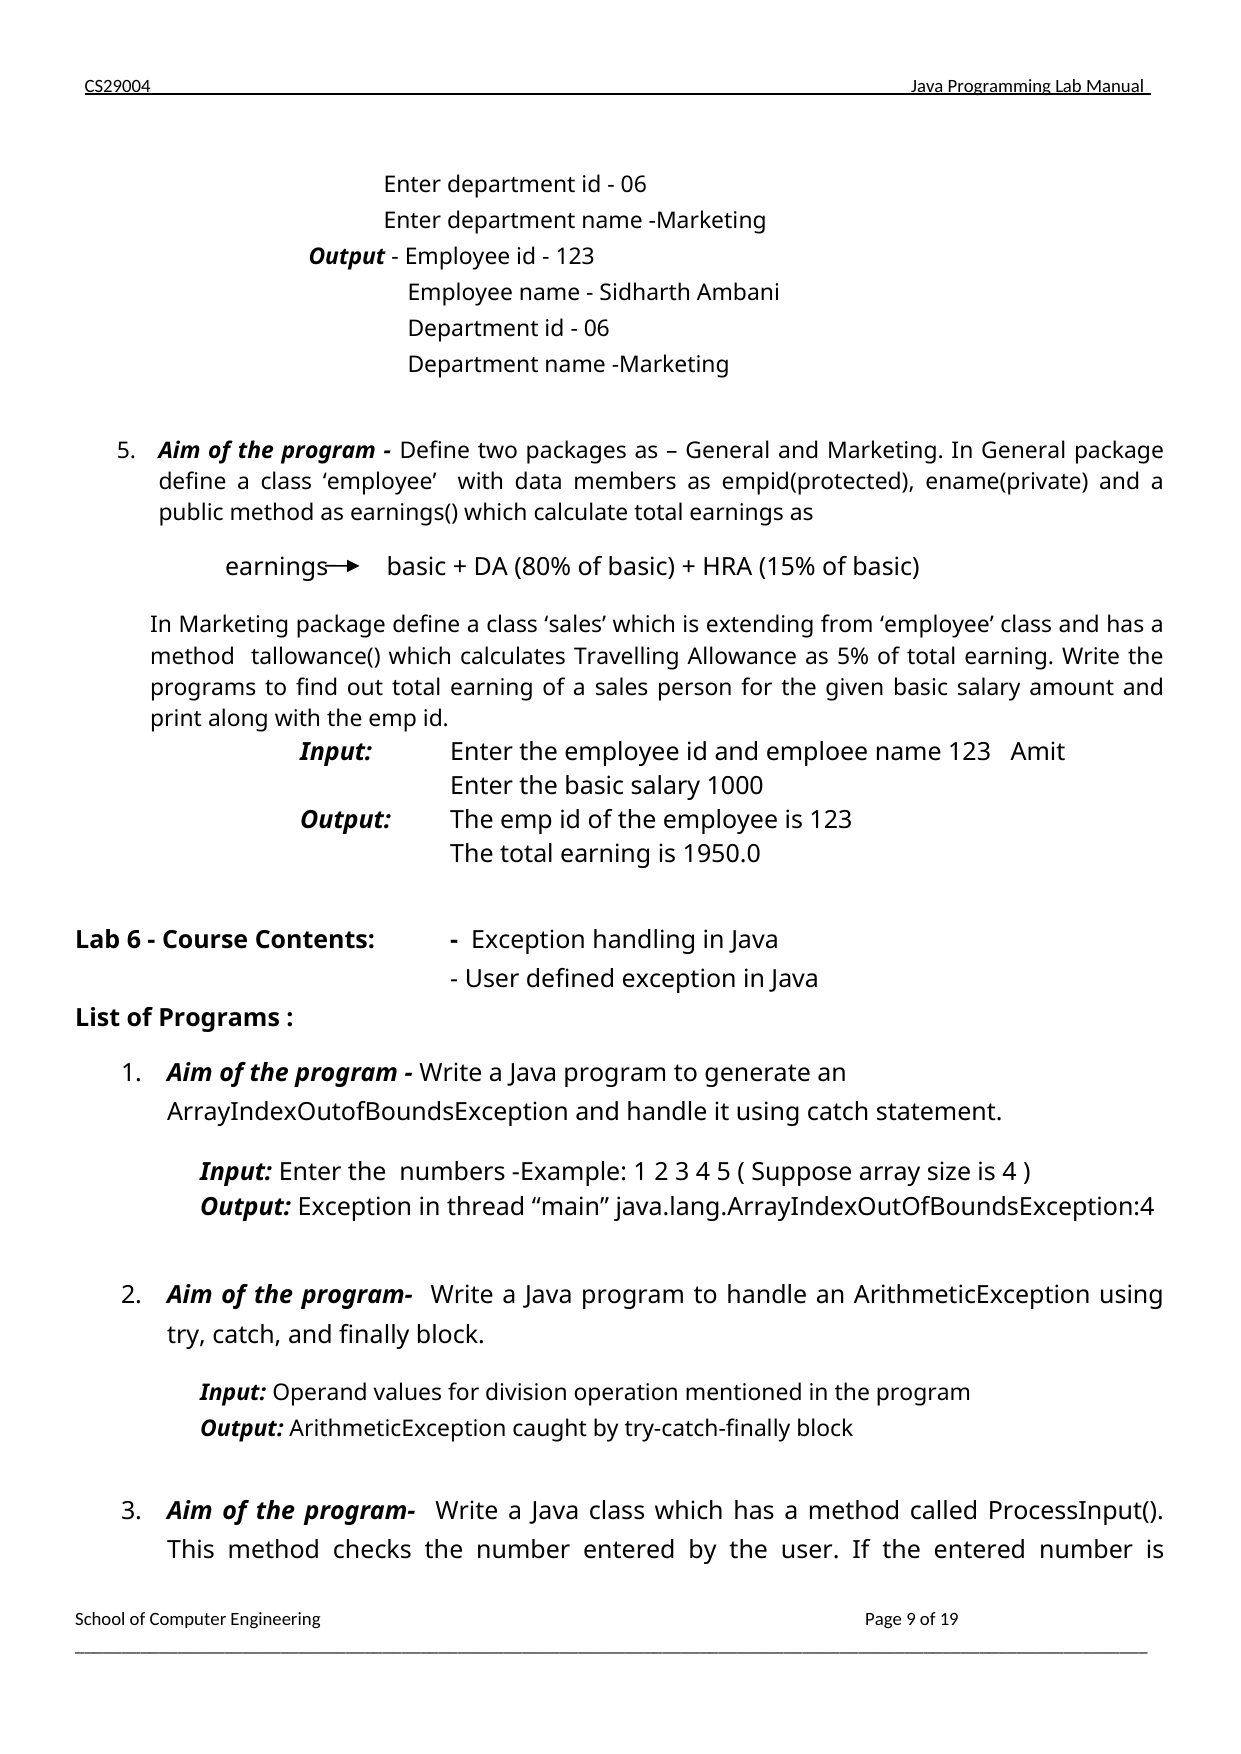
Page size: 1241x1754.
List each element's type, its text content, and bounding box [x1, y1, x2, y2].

text Lab 6 - Course Contents: - Exception handling in Java [75, 922, 1165, 956]
list Output: Exception in thread “main” java.lang.ArrayIndexOutOfBoundsException:4 [200, 1188, 1165, 1222]
text Employee name - Sidharth Ambani [117, 276, 1165, 307]
list Aim of the program - Write a Java program to generate an ArrayIndexOutofBoundsException and handle it using catch statement. [121, 1055, 1165, 1128]
text - User defined exception in Java [375, 961, 1165, 995]
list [121, 1492, 1165, 1566]
list Output: ArithmeticException caught by try-catch-finally block [200, 1412, 1165, 1443]
text Department name -Marketing [75, 348, 1165, 379]
list Input: Operand values for division operation mentioned in the program [200, 1376, 1165, 1407]
list Enter the basic salary 1000 [375, 767, 1165, 801]
text Enter department id - 06 [117, 168, 1165, 199]
list The total earning is 1950.0 [375, 836, 1165, 869]
text List of Programs : [75, 1000, 1165, 1034]
list Output: The emp id of the employee is 123 [225, 801, 1165, 836]
list Input: Enter the numbers -Example: 1 2 3 4 5 ( Suppose array size is 4 ) [200, 1154, 1165, 1188]
list Aim of the program - Define two packages as – General and Marketing. In General package define a class ‘employee’ with data members as empid(protected), ename(private) and a public method as earnings() which calculate total earnings as [117, 434, 1165, 527]
text Output - Employee id - 123 [117, 240, 1165, 271]
list Input: Enter the employee id and emploee name 123 Amit [112, 733, 1165, 767]
text earnings basic + DA (80% of basic) + HRA (15% of basic) [75, 548, 1165, 582]
text Enter department name -Marketing [117, 204, 1165, 235]
text Department id - 06 [117, 312, 1165, 343]
list In Marketing package define a class ‘sales’ which is extending from ‘employee’ class and has a method tallowance() which calculates Travelling Allowance as 5% of total earning. Write the programs to find out total earning of a sales person for the given basic salary amount and print along with the emp id. [150, 608, 1165, 733]
list Aim of the program- Write a Java program to handle an ArithmeticException using try, catch, and finally block. [121, 1277, 1165, 1350]
